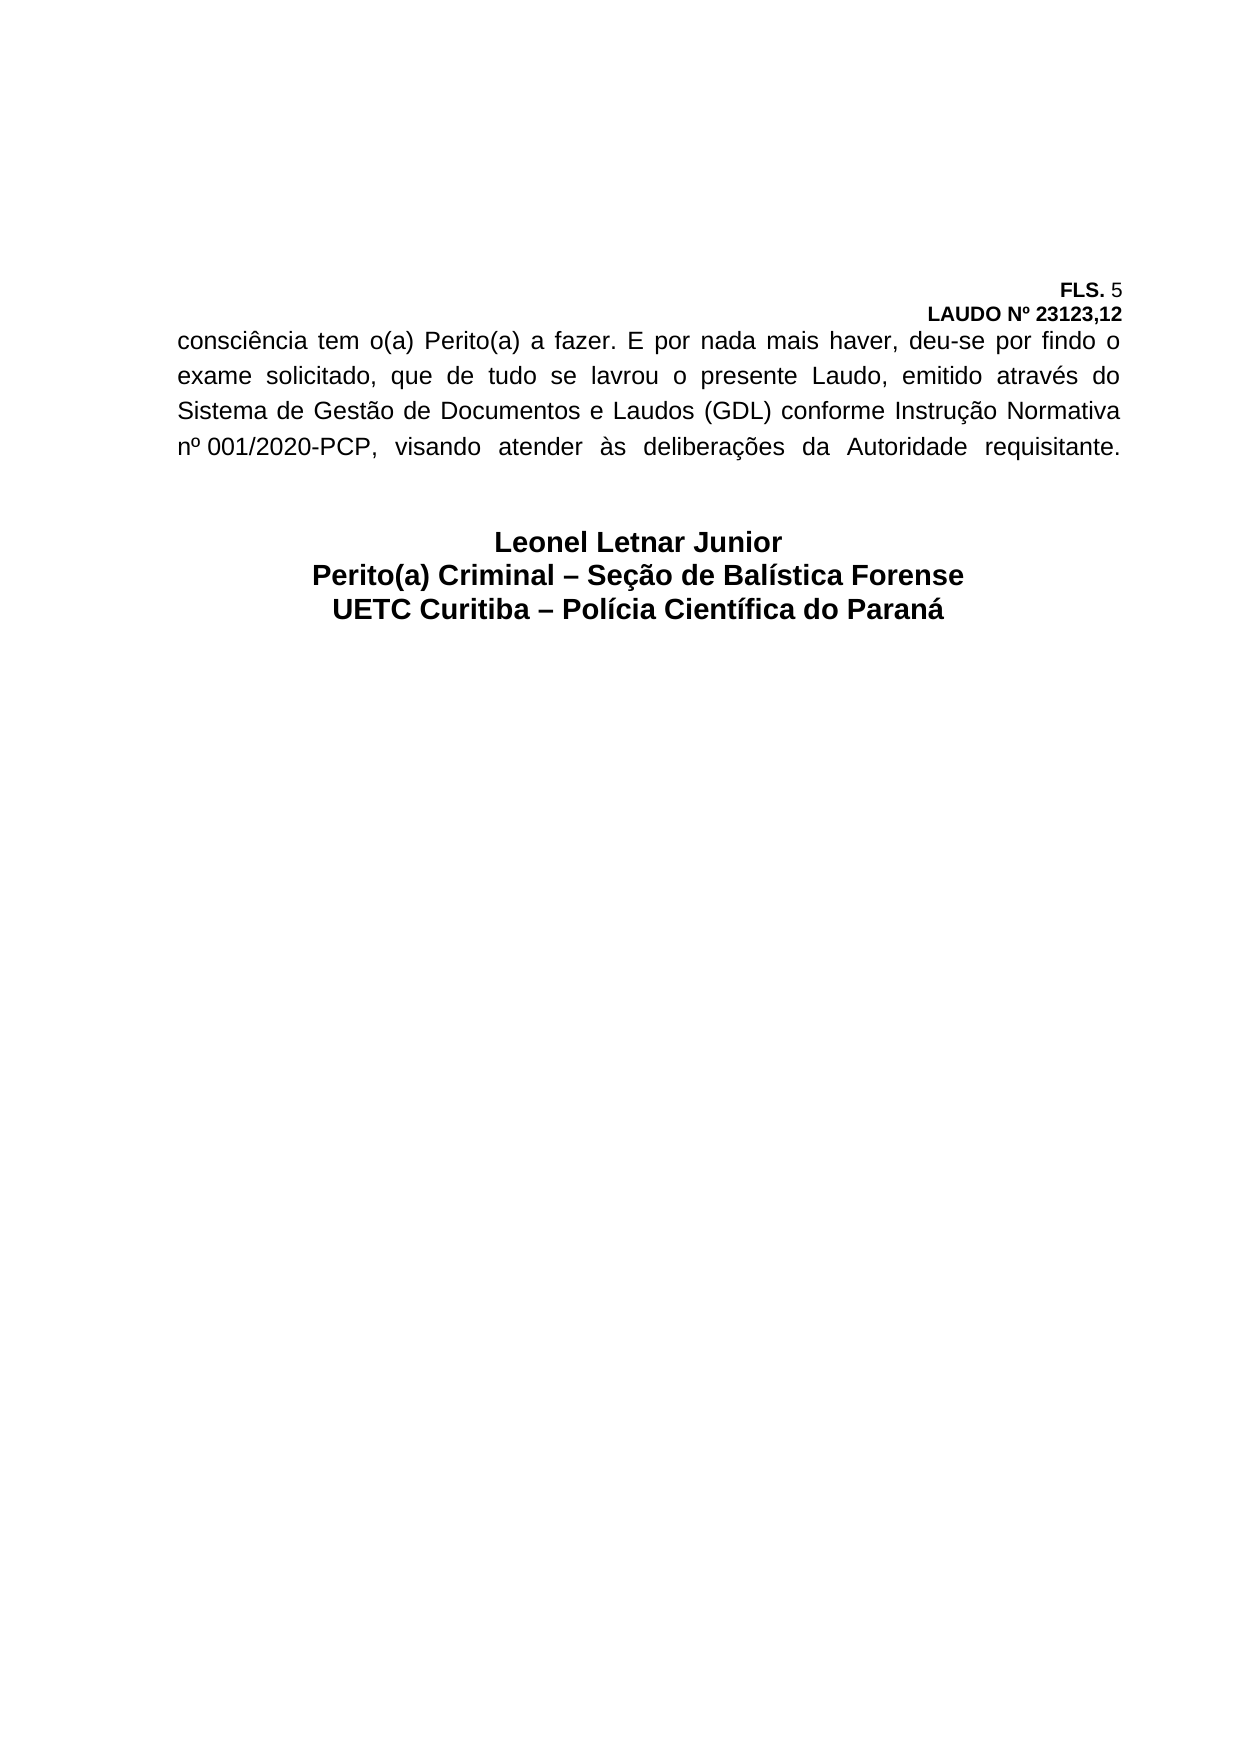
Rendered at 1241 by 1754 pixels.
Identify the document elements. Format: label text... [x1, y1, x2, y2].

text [177, 326, 1122, 519]
table_header Leonel Letnar Junior Perito(a) Criminal – Seção de Balística Forense UETC Curitiba – Polícia Científica do Paraná [166, 525, 1111, 625]
